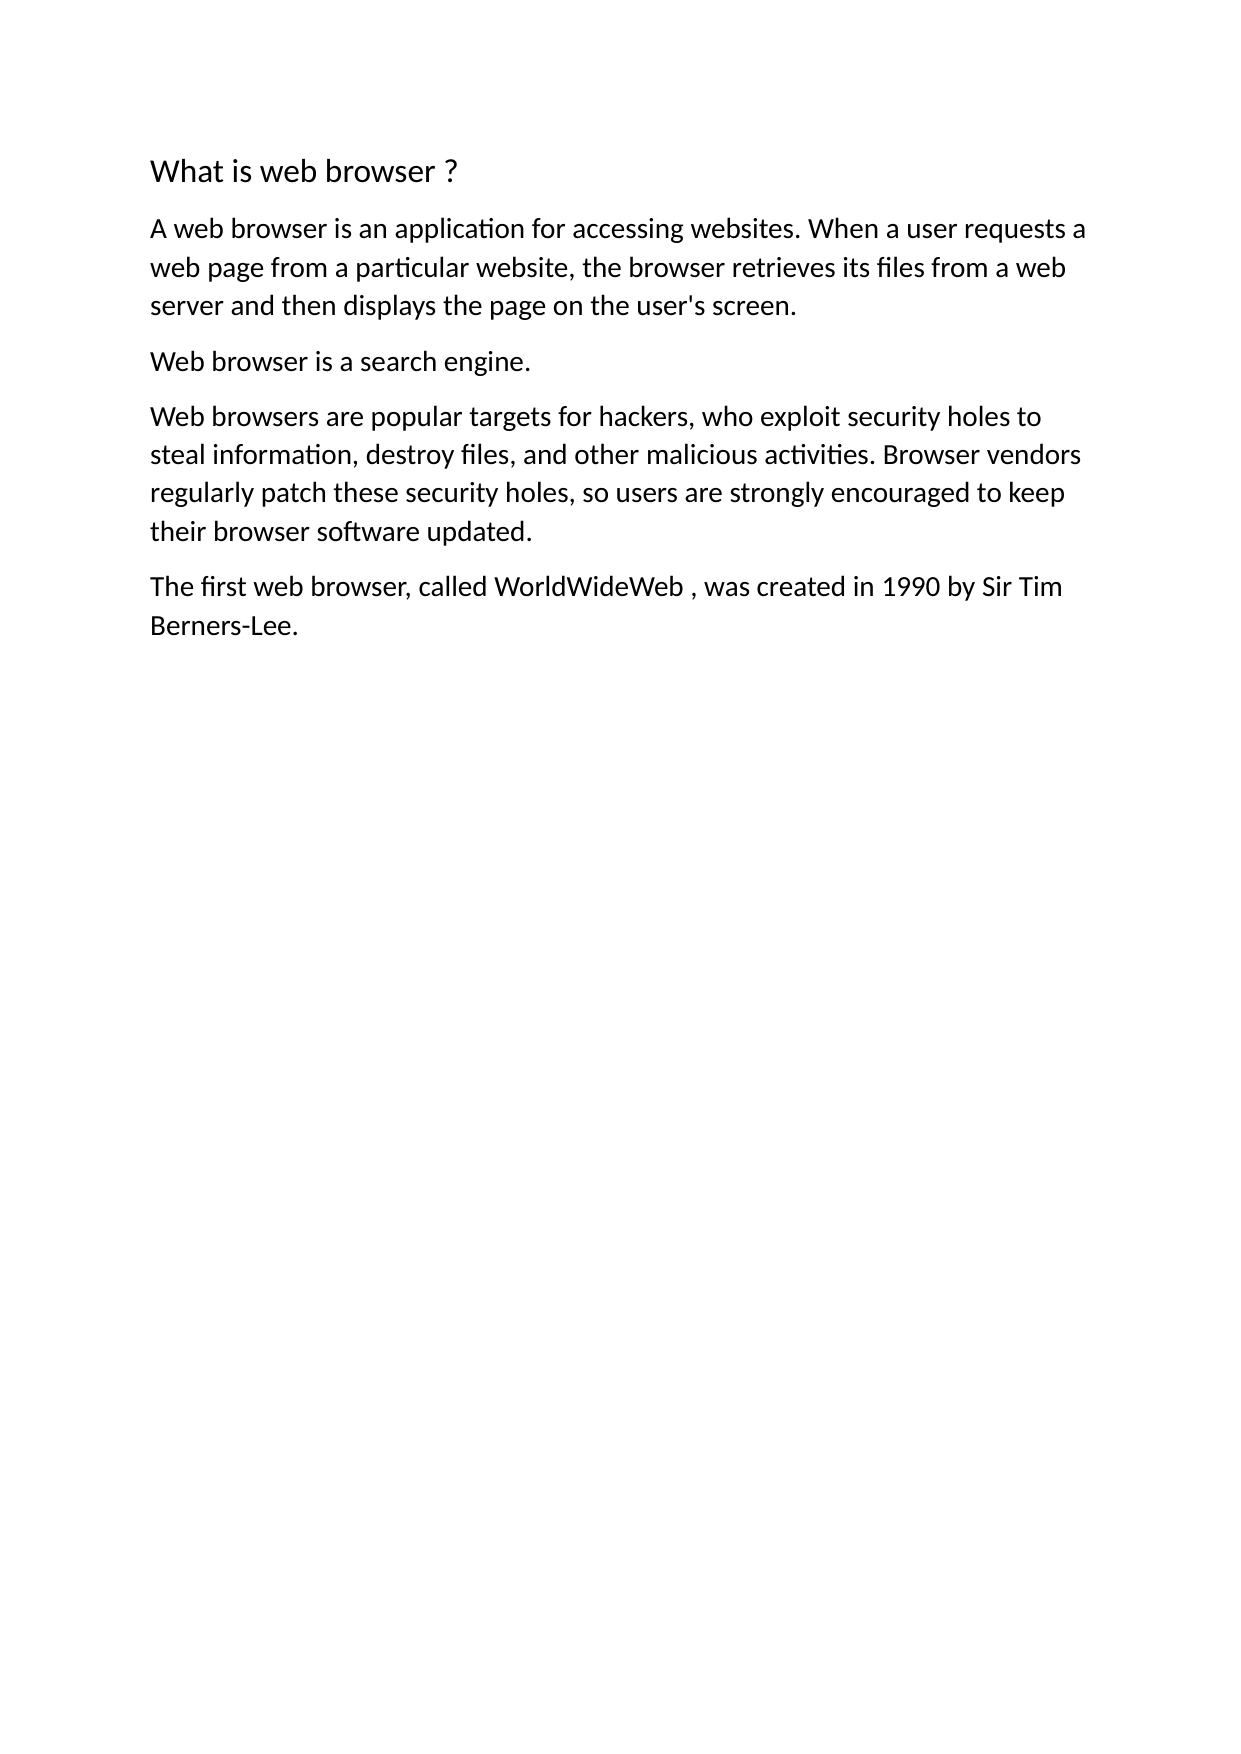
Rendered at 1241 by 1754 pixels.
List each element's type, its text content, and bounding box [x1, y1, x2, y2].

text The first web browser, called WorldWideWeb , was created in 1990 by Sir Tim Berners-Lee. [150, 568, 1090, 642]
text Web browsers are popular targets for hackers, who exploit security holes to steal information, destroy files, and other malicious activities. Browser vendors regularly patch these security holes, so users are strongly encouraged to keep their browser software updated. [150, 398, 1090, 549]
text Web browser is a search engine. [150, 343, 1090, 378]
text A web browser is an application for accessing websites. When a user requests a web page from a particular website, the browser retrieves its files from a web server and then displays the page on the user's screen. [150, 211, 1090, 323]
text What is web browser ? [150, 150, 1090, 191]
